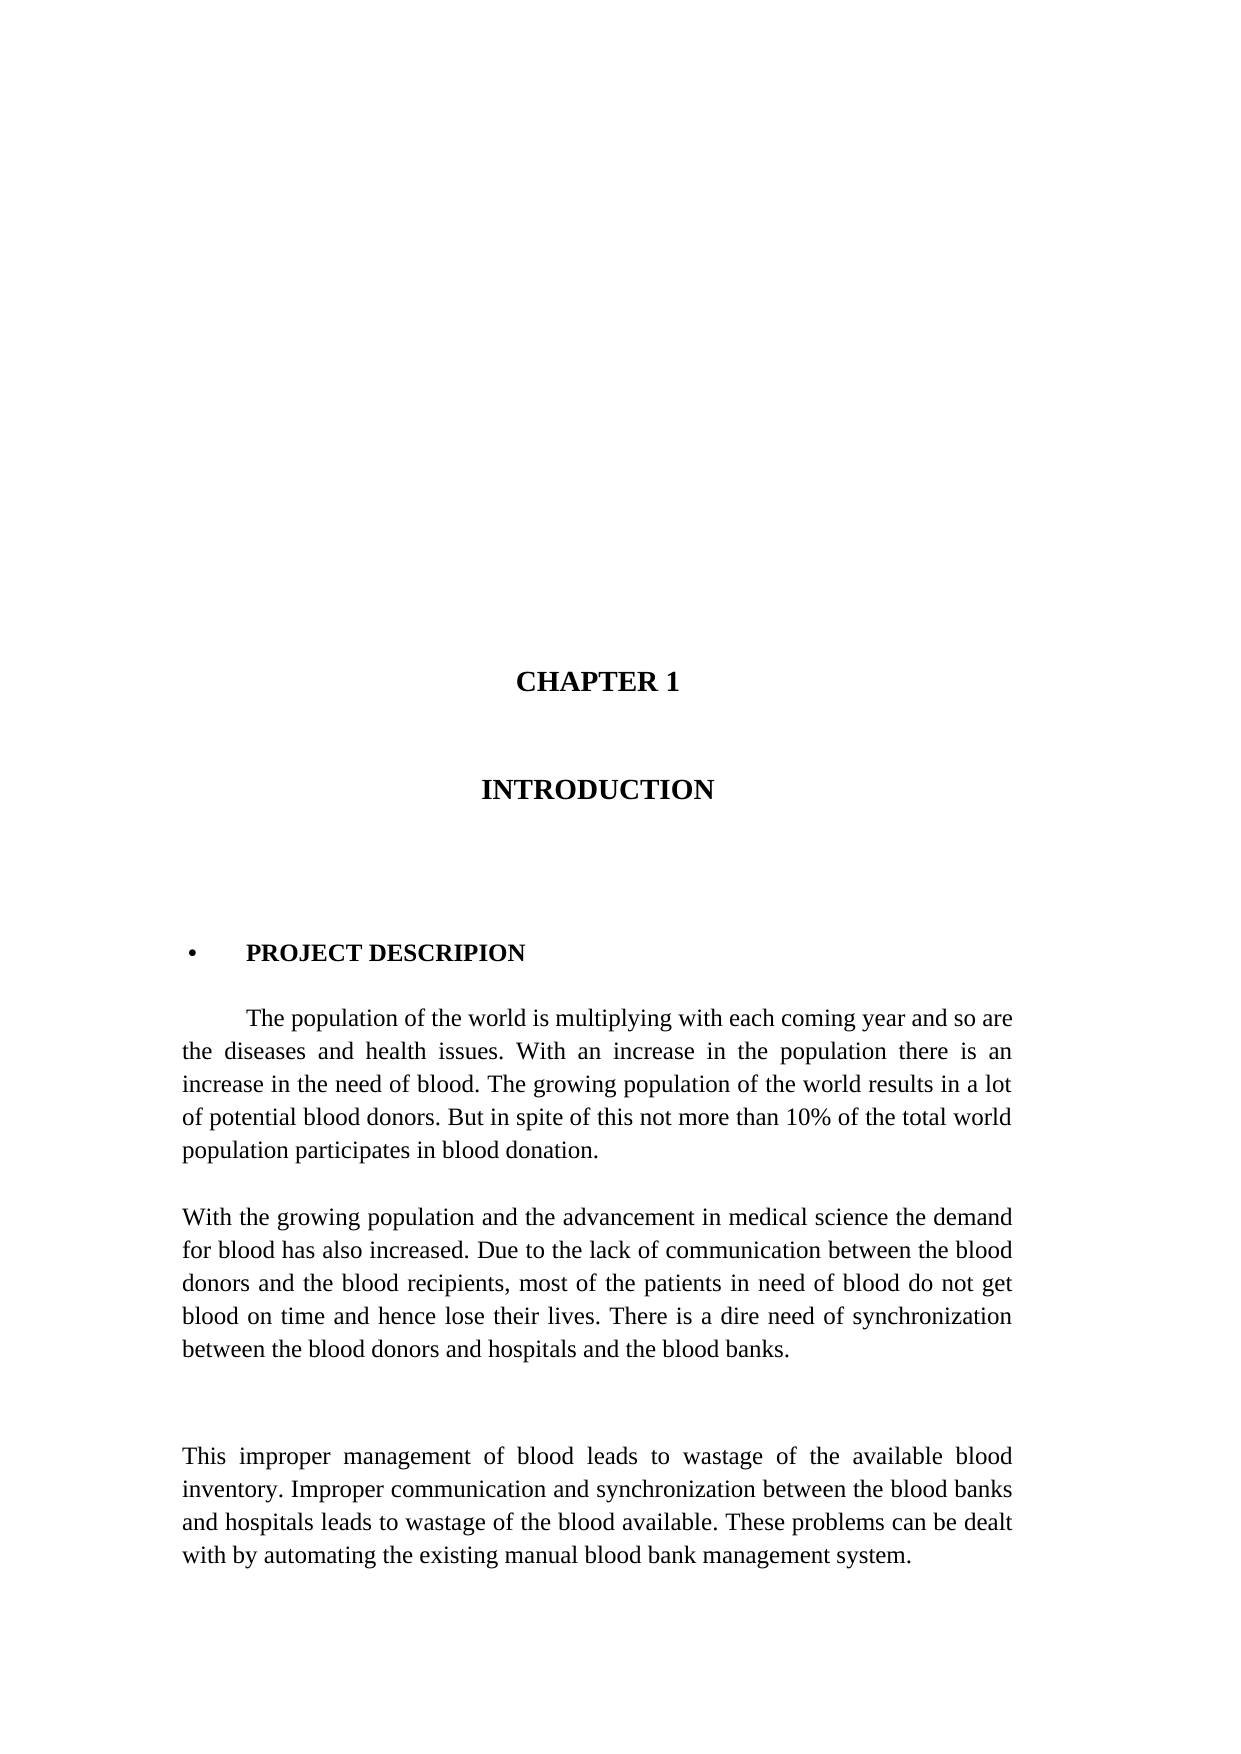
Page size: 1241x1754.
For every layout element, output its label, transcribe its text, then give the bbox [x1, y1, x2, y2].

text CHAPTER 1 [365, 664, 830, 697]
text The population of the world is multiplying with each coming year and so are the diseases and health issues. With an increase in the population there is an increase in the need of blood. The growing population of the world results in a lot of potential blood donors. But in spite of this not more than 10% of the total world population participates in blood donation. [182, 1003, 1013, 1164]
text INTRODUCTION [365, 772, 830, 806]
text With the growing population and the advancement in medical science the demand for blood has also increased. Due to the lack of communication between the blood donors and the blood recipients, most of the patients in need of blood do not get blood on time and hence lose their lives. There is a dire need of synchronization between the blood donors and hospitals and the blood banks. [182, 1202, 1014, 1362]
text This improper management of blood leads to wastage of the available blood inventory. Improper communication and synchronization between the blood banks and hospitals leads to wastage of the blood available. These problems can be dealt with by automating the existing manual blood bank management system. [182, 1441, 1013, 1569]
list PROJECT DESCRIPION [188, 938, 1090, 966]
